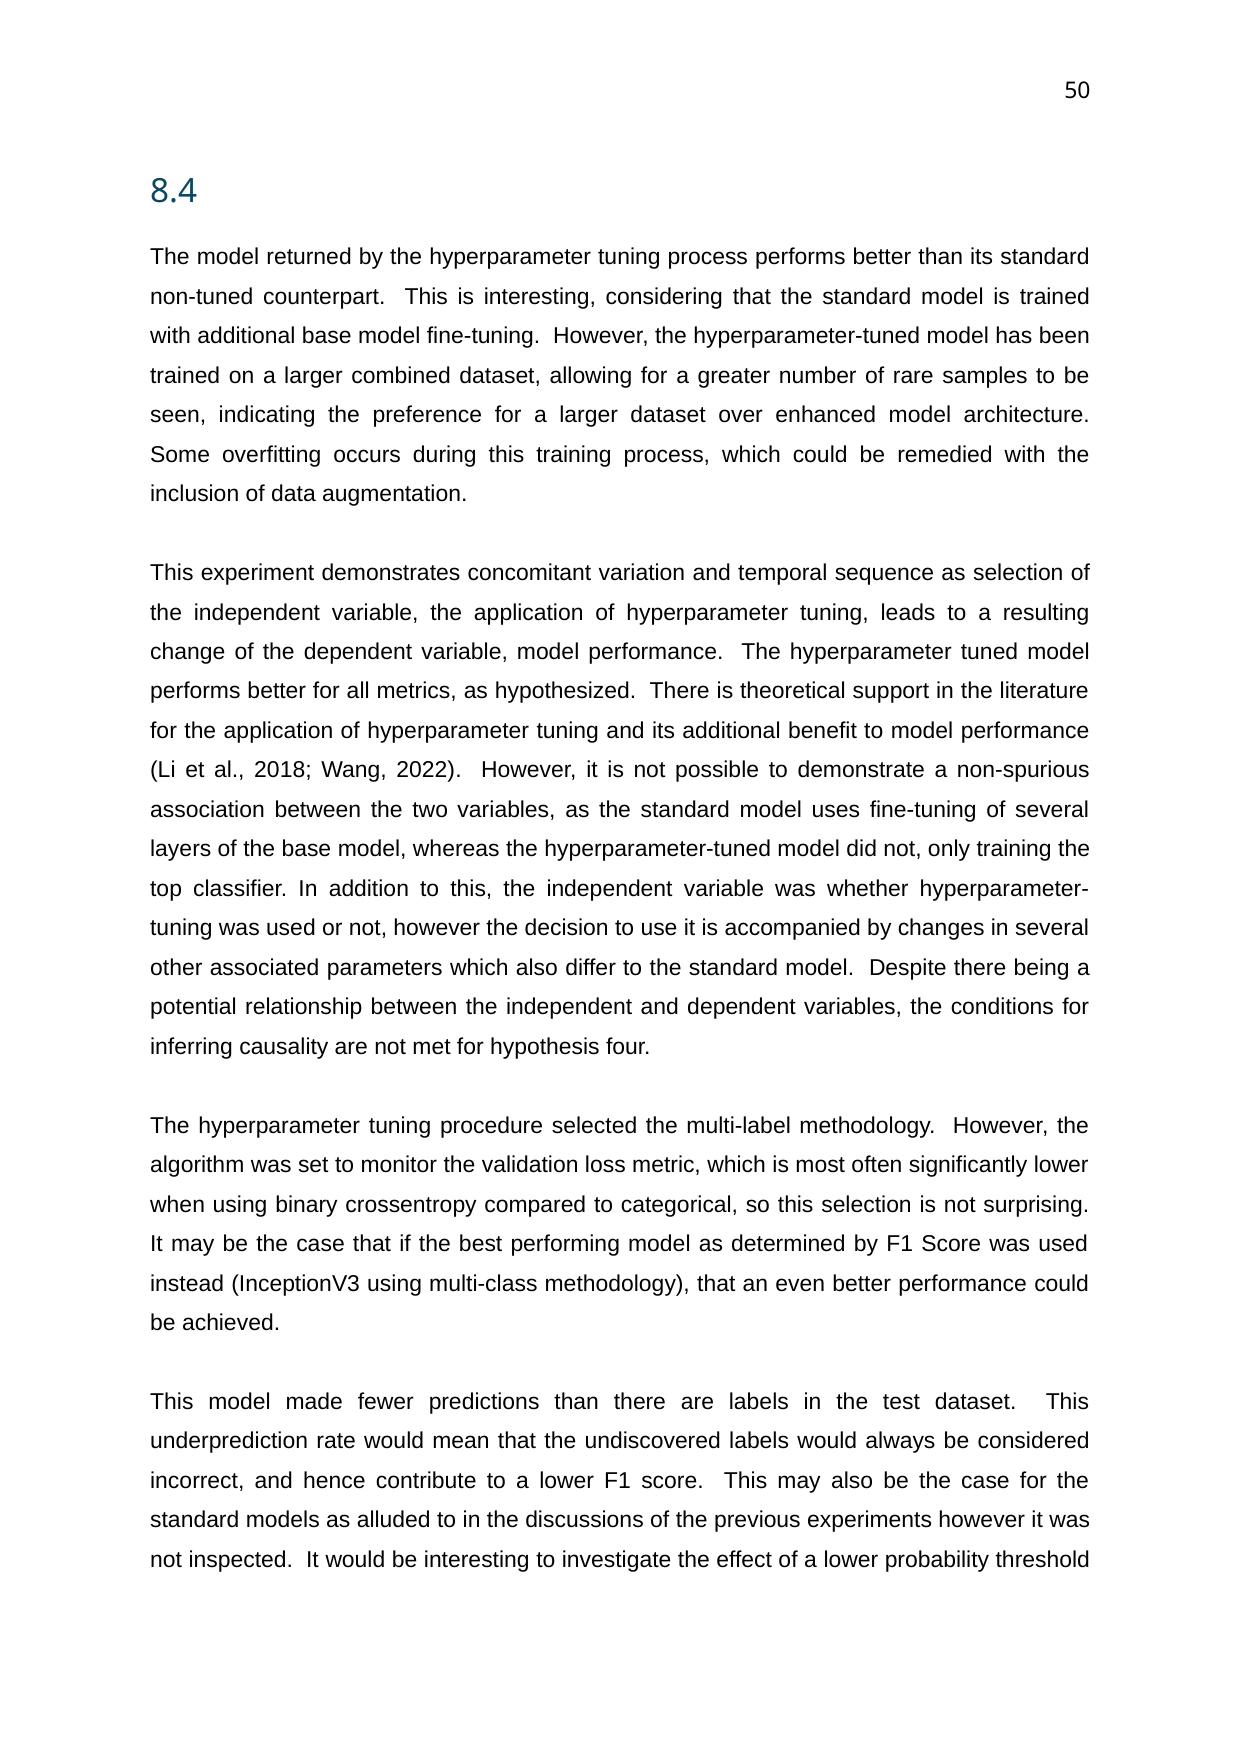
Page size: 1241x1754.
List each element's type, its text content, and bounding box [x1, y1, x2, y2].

subtitle Experiment 4: Conduct Hyperparameter Tuning [150, 167, 1090, 212]
text The hyperparameter tuning procedure selected the multi-label methodology. However, the algorithm was set to monitor the validation loss metric, which is most often significantly lower when using binary crossentropy compared to categorical, so this selection is not surprising. It may be the case that if the best performing model as determined by F1 Score was used instead (InceptionV3 using multi-class methodology), that an even better performance could be achieved. [150, 1112, 1090, 1335]
text The model returned by the hyperparameter tuning process performs better than its standard non-tuned counterpart. This is interesting, considering that the standard model is trained with additional base model fine-tuning. However, the hyperparameter-tuned model has been trained on a larger combined dataset, allowing for a greater number of rare samples to be seen, indicating the preference for a larger dataset over enhanced model architecture. Some overfitting occurs during this training process, which could be remedied with the inclusion of data augmentation. [150, 243, 1090, 506]
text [150, 1388, 1090, 1572]
text This experiment demonstrates concomitant variation and temporal sequence as selection of the independent variable, the application of hyperparameter tuning, leads to a resulting change of the dependent variable, model performance. The hyperparameter tuned model performs better for all metrics, as hypothesized. There is theoretical support in the literature for the application of hyperparameter tuning and its additional benefit to model performance (Li et al., 2018; Wang, 2022). However, it is not possible to demonstrate a non-spurious association between the two variables, as the standard model uses fine-tuning of several layers of the base model, whereas the hyperparameter-tuned model did not, only training the top classifier. In addition to this, the independent variable was whether hyperparameter-tuning was used or not, however the decision to use it is accompanied by changes in several other associated parameters which also differ to the standard model. Despite there being a potential relationship between the independent and dependent variables, the conditions for inferring causality are not met for hypothesis four. [150, 559, 1090, 1059]
